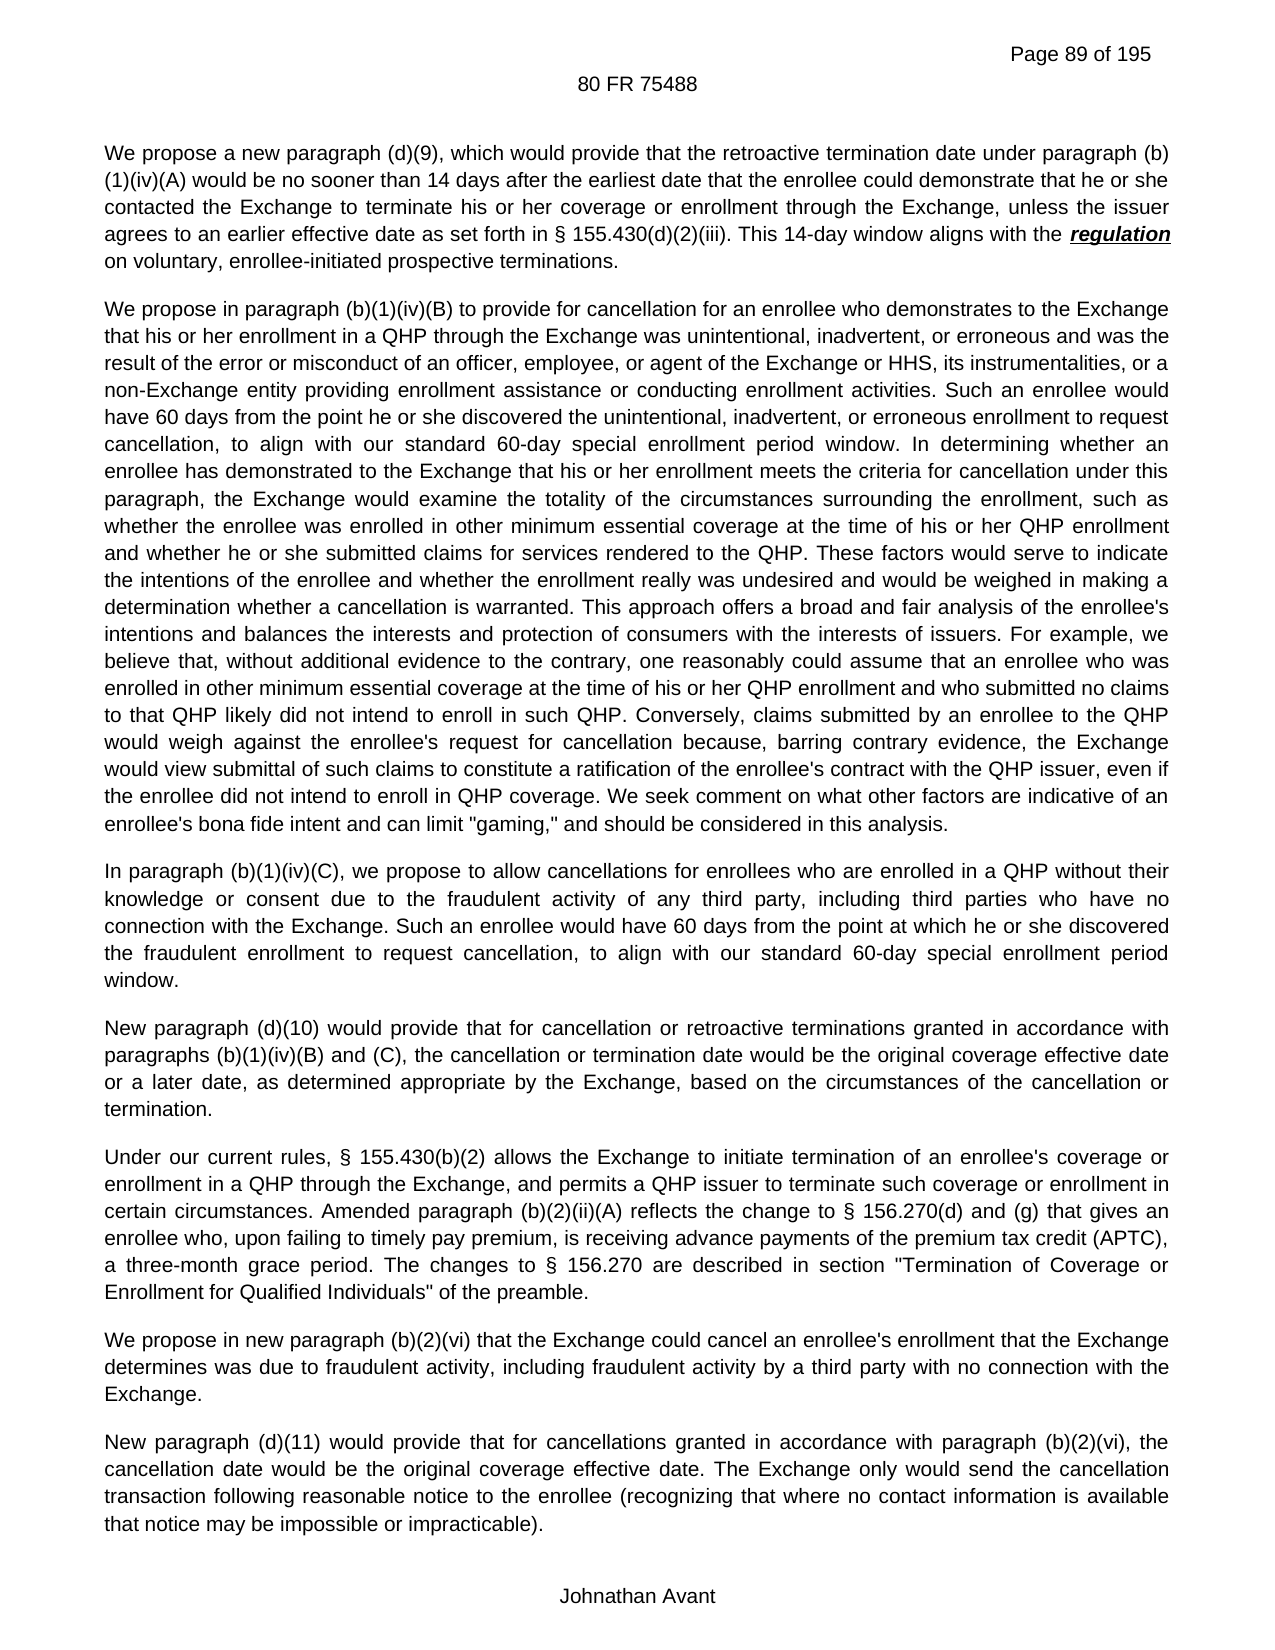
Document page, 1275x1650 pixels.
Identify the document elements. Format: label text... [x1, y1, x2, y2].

text In paragraph (b)(1)(iv)(C), we propose to allow cancellations for enrollees who are enrolled in a QHP without their knowledge or consent due to the fraudulent activity of any third party, including third parties who have no connection with the Exchange. Such an enrollee would have 60 days from the point at which he or she discovered the fraudulent enrollment to request cancellation, to align with our standard 60-day special enrollment period window. [104, 856, 1171, 992]
text New paragraph (d)(10) would provide that for cancellation or retroactive terminations granted in accordance with paragraphs (b)(1)(iv)(B) and (C), the cancellation or termination date would be the original coverage effective date or a later date, as determined appropriate by the Exchange, based on the circumstances of the cancellation or termination. [104, 1012, 1171, 1121]
text We propose a new paragraph (d)(9), which would provide that the retroactive termination date under paragraph (b)(1)(iv)(A) would be no sooner than 14 days after the earliest date that the enrollee could demonstrate that he or she contacted the Exchange to terminate his or her coverage or enrollment through the Exchange, unless the issuer agrees to an earlier effective date as set forth in § 155.430(d)(2)(iii). This 14-day window aligns with the regulation on voluntary, enrollee-initiated prospective terminations. [104, 137, 1171, 273]
text New paragraph (d)(11) would provide that for cancellations granted in accordance with paragraph (b)(2)(vi), the cancellation date would be the original coverage effective date. The Exchange only would send the cancellation transaction following reasonable notice to the enrollee (recognizing that where no contact information is available that notice may be impossible or impracticable). [104, 1427, 1171, 1535]
text We propose in new paragraph (b)(2)(vi) that the Exchange could cancel an enrollee's enrollment that the Exchange determines was due to fraudulent activity, including fraudulent activity by a third party with no connection with the Exchange. [104, 1325, 1171, 1406]
text Under our current rules, § 155.430(b)(2) allows the Exchange to initiate termination of an enrollee's coverage or enrollment in a QHP through the Exchange, and permits a QHP issuer to terminate such coverage or enrollment in certain circumstances. Amended paragraph (b)(2)(ii)(A) reflects the change to § 156.270(d) and (g) that gives an enrollee who, upon failing to timely pay premium, is receiving advance payments of the premium tax credit (APTC), a three-month grace period. The changes to § 156.270 are described in section "Termination of Coverage or Enrollment for Qualified Individuals" of the preamble. [104, 1142, 1171, 1304]
text We propose in paragraph (b)(1)(iv)(B) to provide for cancellation for an enrollee who demonstrates to the Exchange that his or her enrollment in a QHP through the Exchange was unintentional, inadvertent, or erroneous and was the result of the error or misconduct of an officer, employee, or agent of the Exchange or HHS, its instrumentalities, or a non-Exchange entity providing enrollment assistance or conducting enrollment activities. Such an enrollee would have 60 days from the point he or she discovered the unintentional, inadvertent, or erroneous enrollment to request cancellation, to align with our standard 60-day special enrollment period window. In determining whether an enrollee has demonstrated to the Exchange that his or her enrollment meets the criteria for cancellation under this paragraph, the Exchange would examine the totality of the circumstances surrounding the enrollment, such as whether the enrollee was enrolled in other minimum essential coverage at the time of his or her QHP enrollment and whether he or she submitted claims for services rendered to the QHP. These factors would serve to indicate the intentions of the enrollee and whether the enrollment really was undesired and would be weighed in making a determination whether a cancellation is warranted. This approach offers a broad and fair analysis of the enrollee's intentions and balances the interests and protection of consumers with the interests of issuers. For example, we believe that, without additional evidence to the contrary, one reasonably could assume that an enrollee who was enrolled in other minimum essential coverage at the time of his or her QHP enrollment and who submitted no claims to that QHP likely did not intend to enroll in such QHP. Conversely, claims submitted by an enrollee to the QHP would weigh against the enrollee's request for cancellation because, barring contrary evidence, the Exchange would view submittal of such claims to constitute a ratification of the enrollee's contract with the QHP issuer, even if the enrollee did not intend to enroll in QHP coverage. We seek comment on what other factors are indicative of an enrollee's bona fide intent and can limit "gaming," and should be considered in this analysis. [104, 294, 1171, 835]
